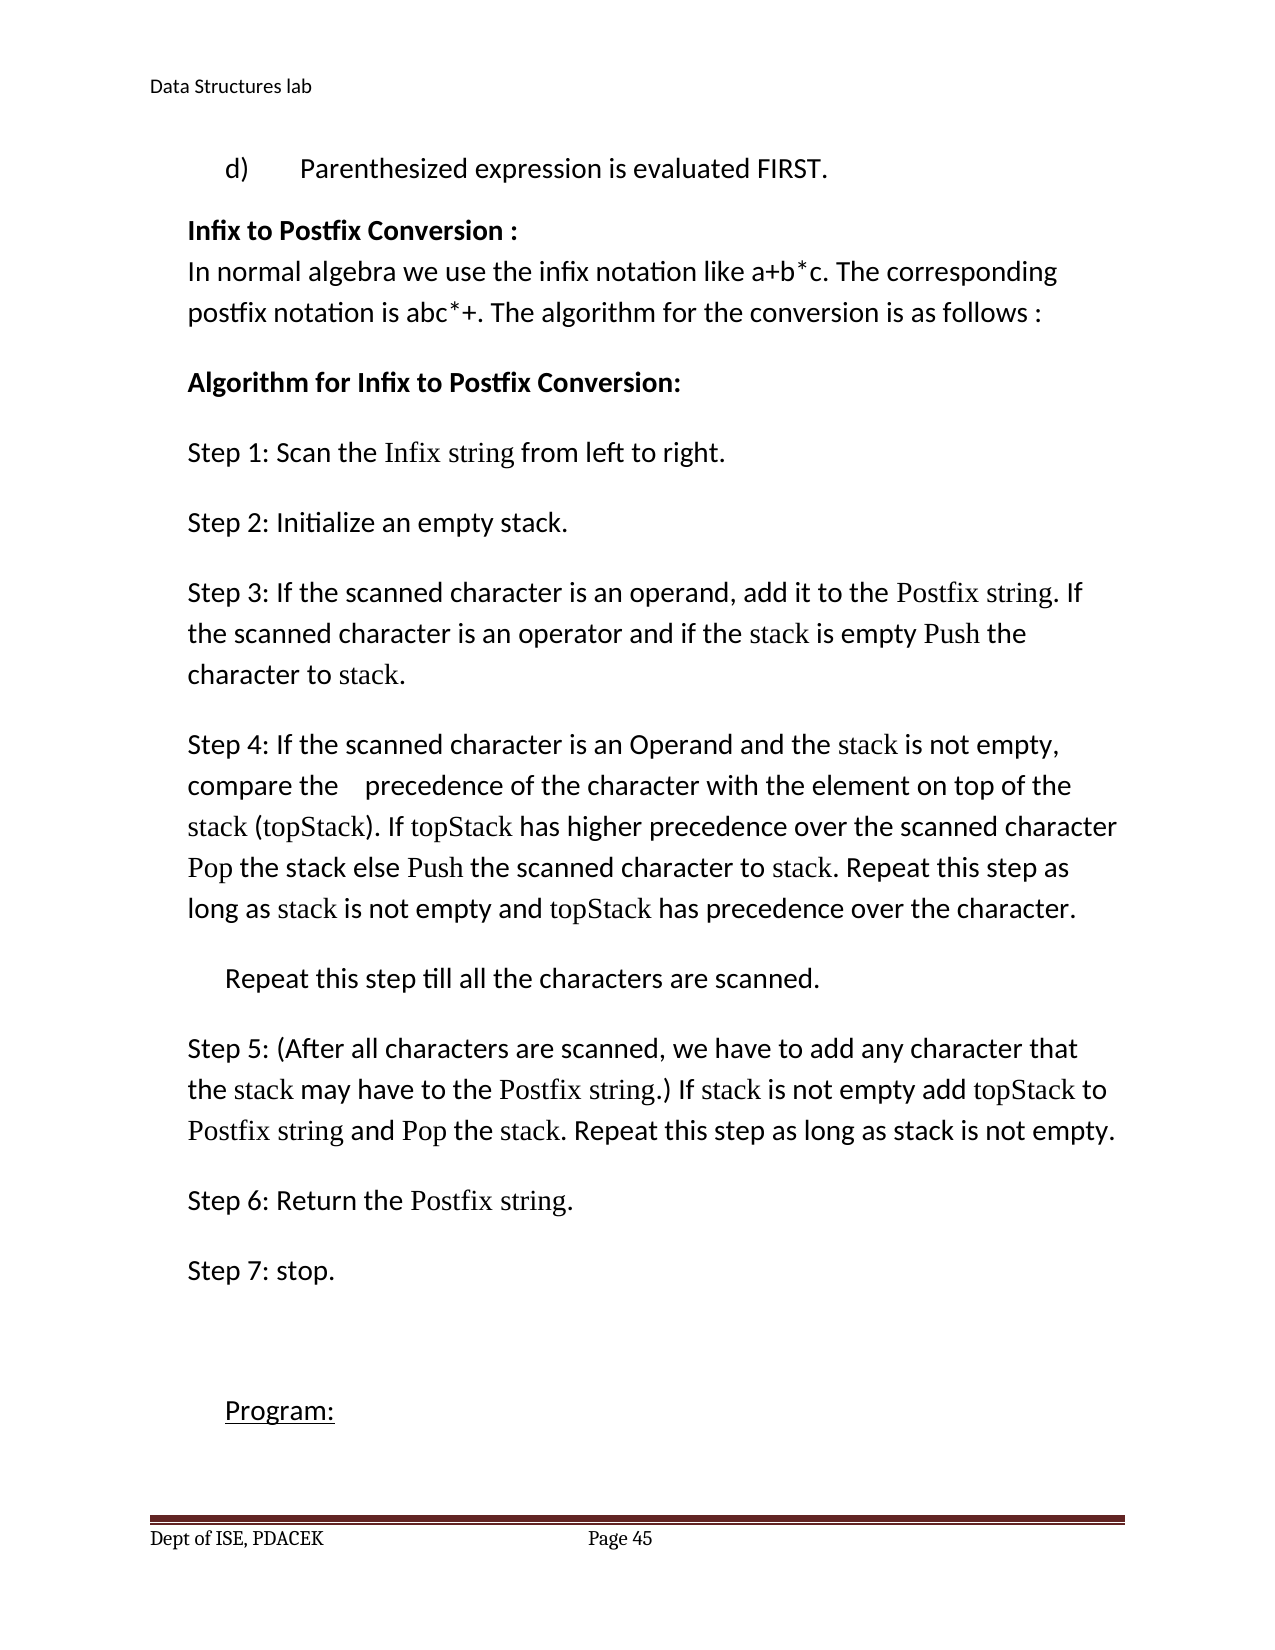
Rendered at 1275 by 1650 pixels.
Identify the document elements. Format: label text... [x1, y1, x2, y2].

text Step 2: Initialize an empty stack. [187, 504, 1125, 539]
text d) Parenthesized expression is evaluated FIRST. [150, 150, 1125, 186]
text Infix to Postfix Conversion : In normal algebra we use the infix notation like a+b*c. The corresponding postfix notation is abc*+. The algorithm for the conversion is as follows : [187, 212, 1125, 329]
text Step 4: If the scanned character is an Operand and the stack is not empty, compare the precedence of the character with the element on top of the stack (topStack). If topStack has higher precedence over the scanned character Pop the stack else Push the scanned character to stack. Repeat this step as long as stack is not empty and topStack has precedence over the character. [187, 726, 1125, 925]
text Step 6: Return the Postfix string. [187, 1182, 1125, 1218]
text Step 3: If the scanned character is an operand, add it to the Postfix string. If the scanned character is an operator and if the stack is empty Push the character to stack. [187, 574, 1125, 692]
text Repeat this step till all the characters are scanned. [225, 960, 1125, 996]
list Program: [225, 1392, 1125, 1428]
text Step 5: (After all characters are scanned, we have to add any character that the stack may have to the Postfix string.) If stack is not empty add topStack to Postfix string and Pop the stack. Repeat this step as long as stack is not empty. [187, 1030, 1125, 1147]
text Algorithm for Infix to Postfix Conversion: [187, 364, 1125, 399]
text Step 1: Scan the Infix string from left to right. [187, 434, 1125, 469]
text Step 7: stop. [187, 1252, 1125, 1288]
